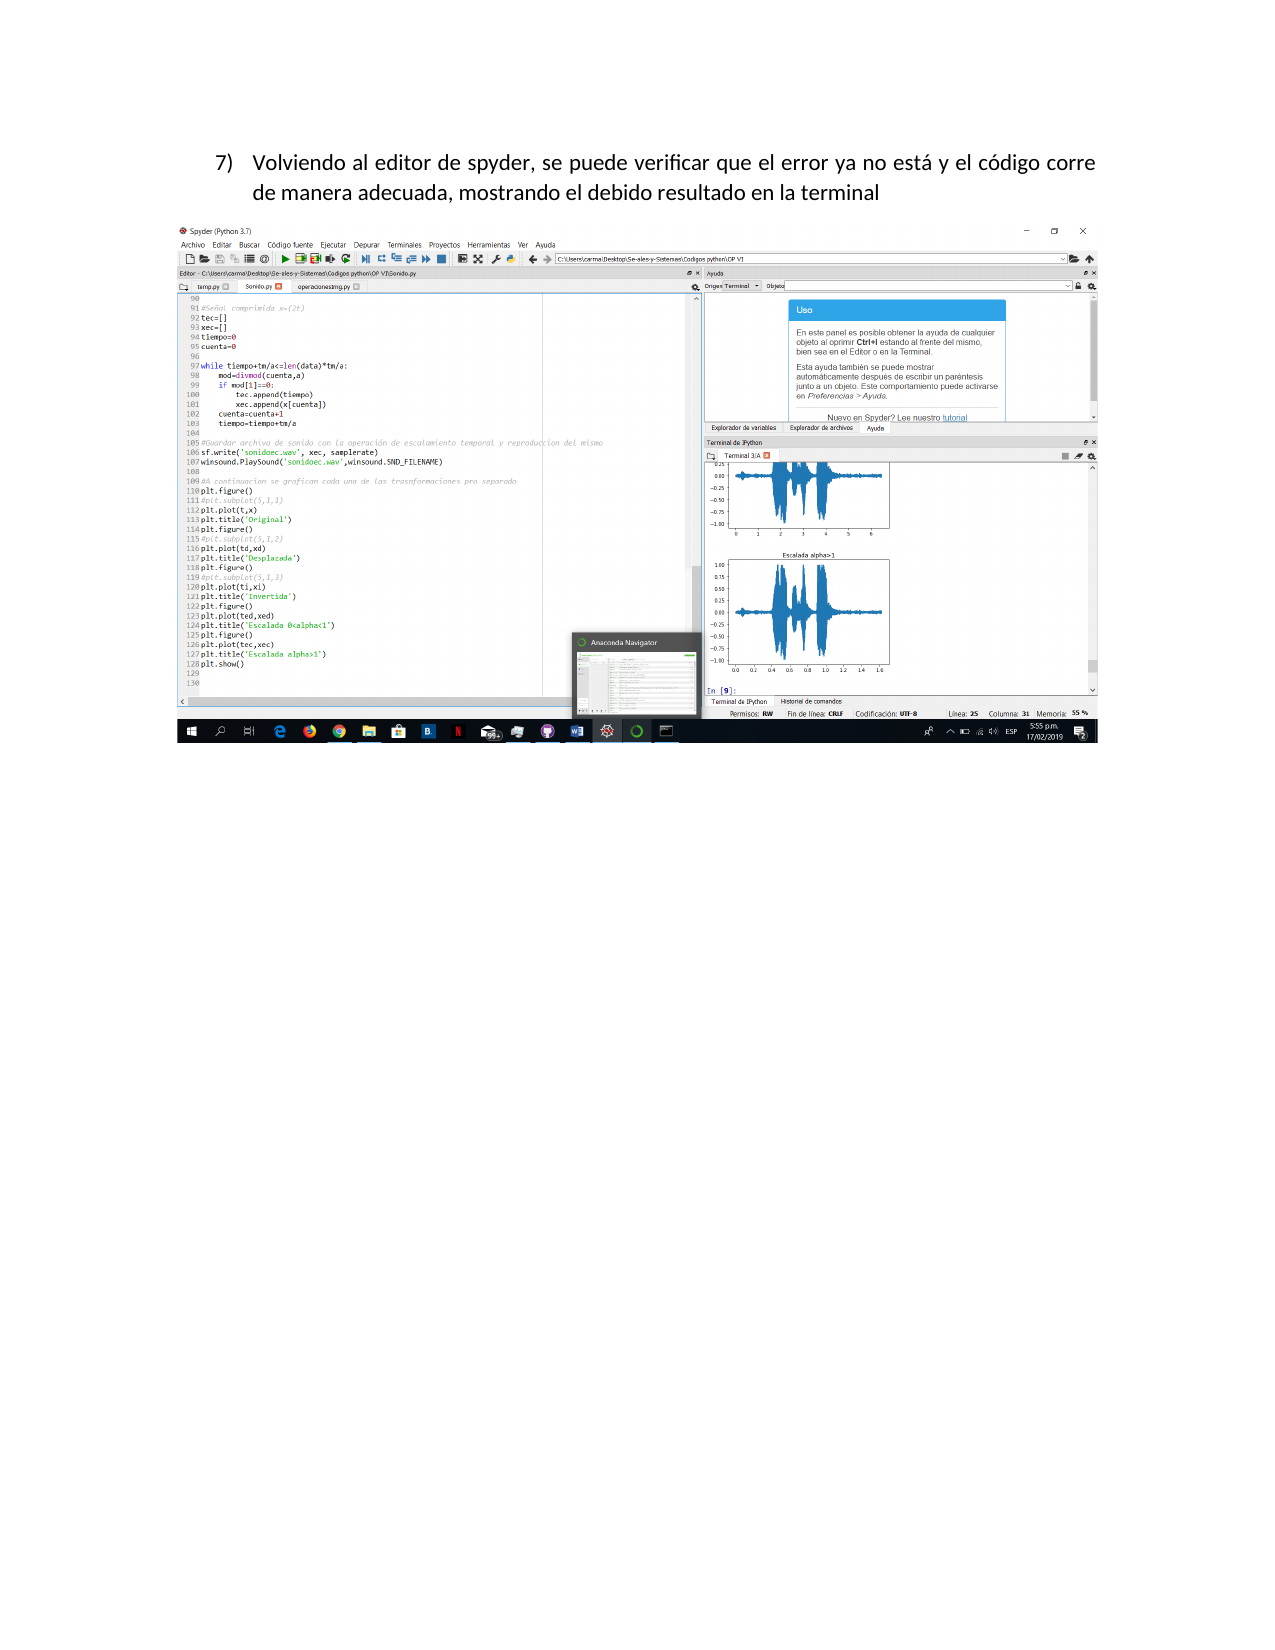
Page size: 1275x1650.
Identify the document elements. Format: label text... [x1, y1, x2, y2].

picture [177, 224, 1098, 743]
list Volviendo al editor de spyder, se puede verificar que el error ya no está y el código corre de manera adecuada, mostrando el debido resultado en la terminal [215, 148, 1098, 206]
